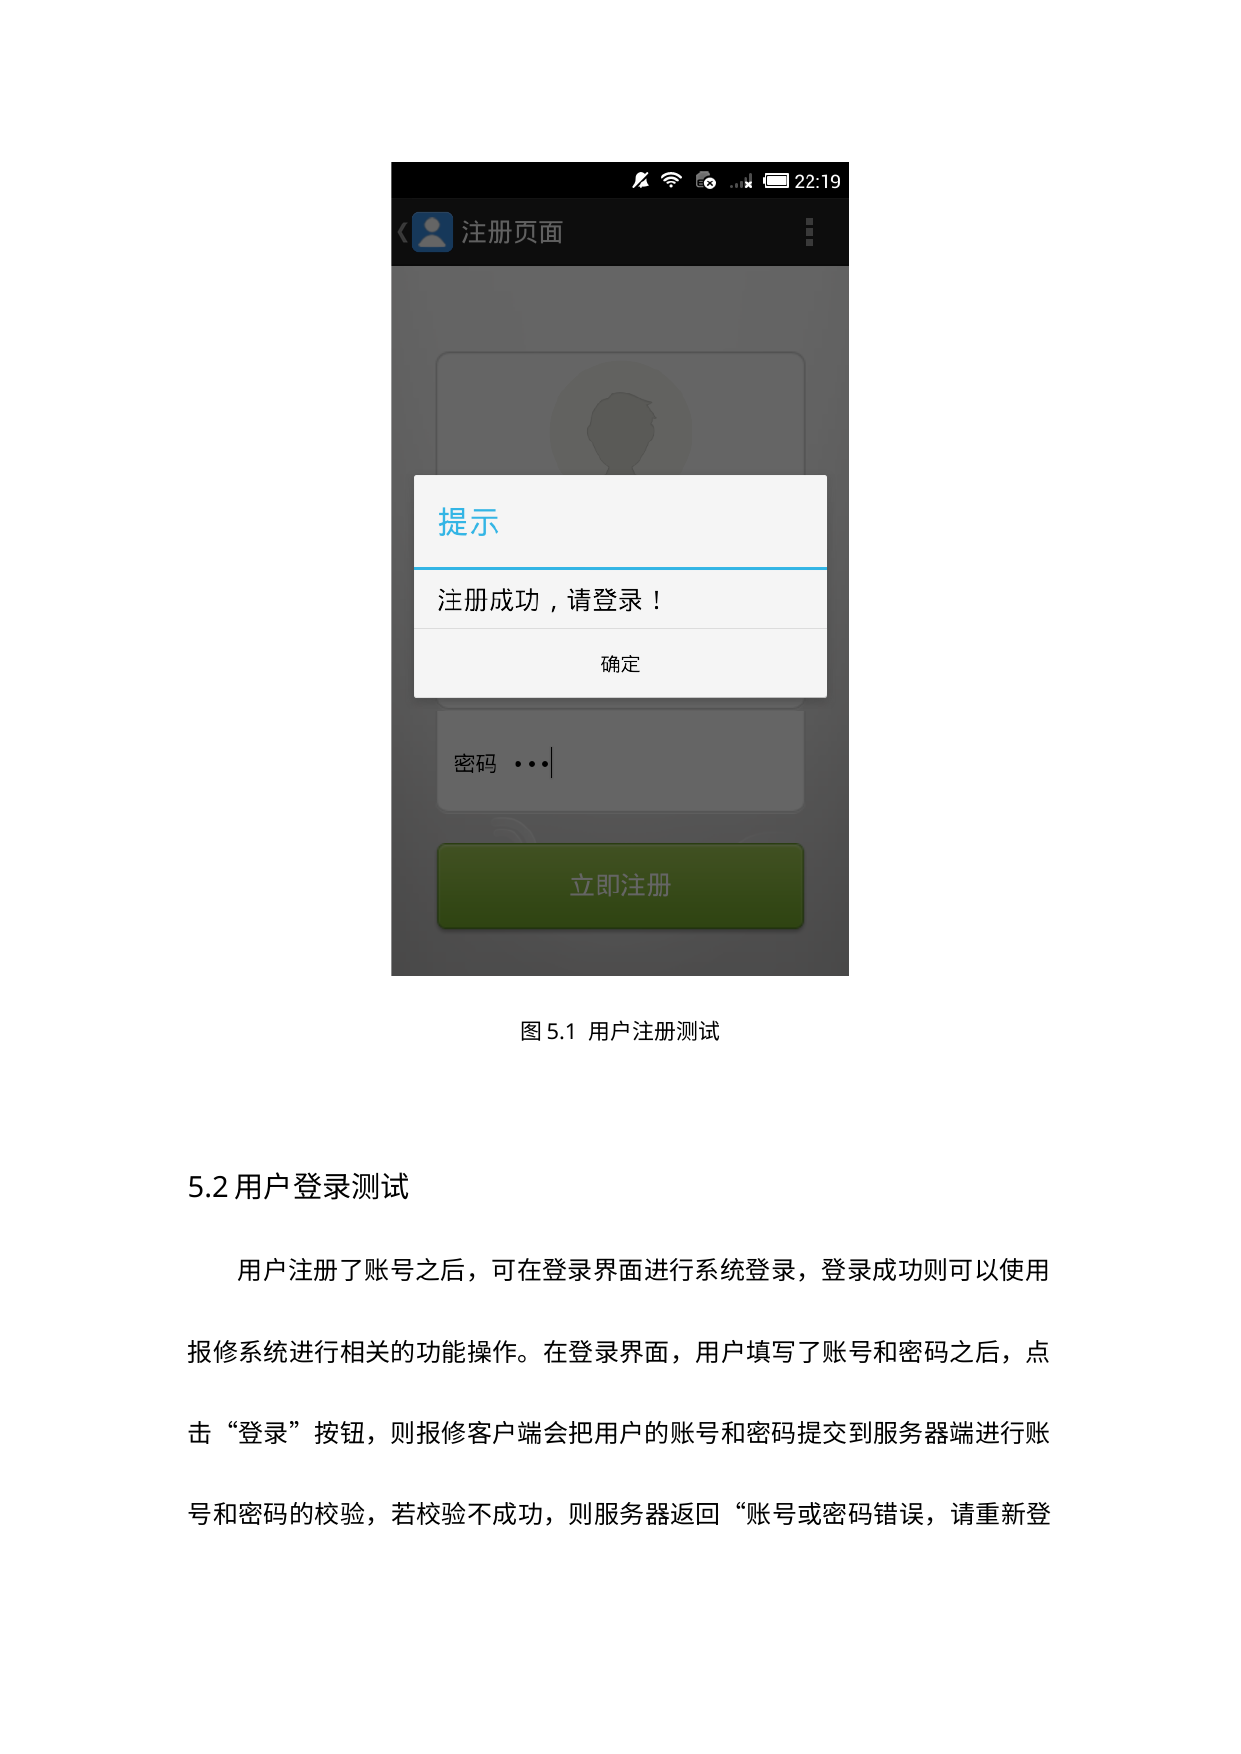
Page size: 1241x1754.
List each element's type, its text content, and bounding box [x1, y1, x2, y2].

picture [391, 162, 849, 976]
subtitle 5.2用户登录测试 [187, 1152, 1053, 1217]
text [187, 1236, 1053, 1545]
text 图5.1 用户注册测试 [187, 1014, 1053, 1046]
